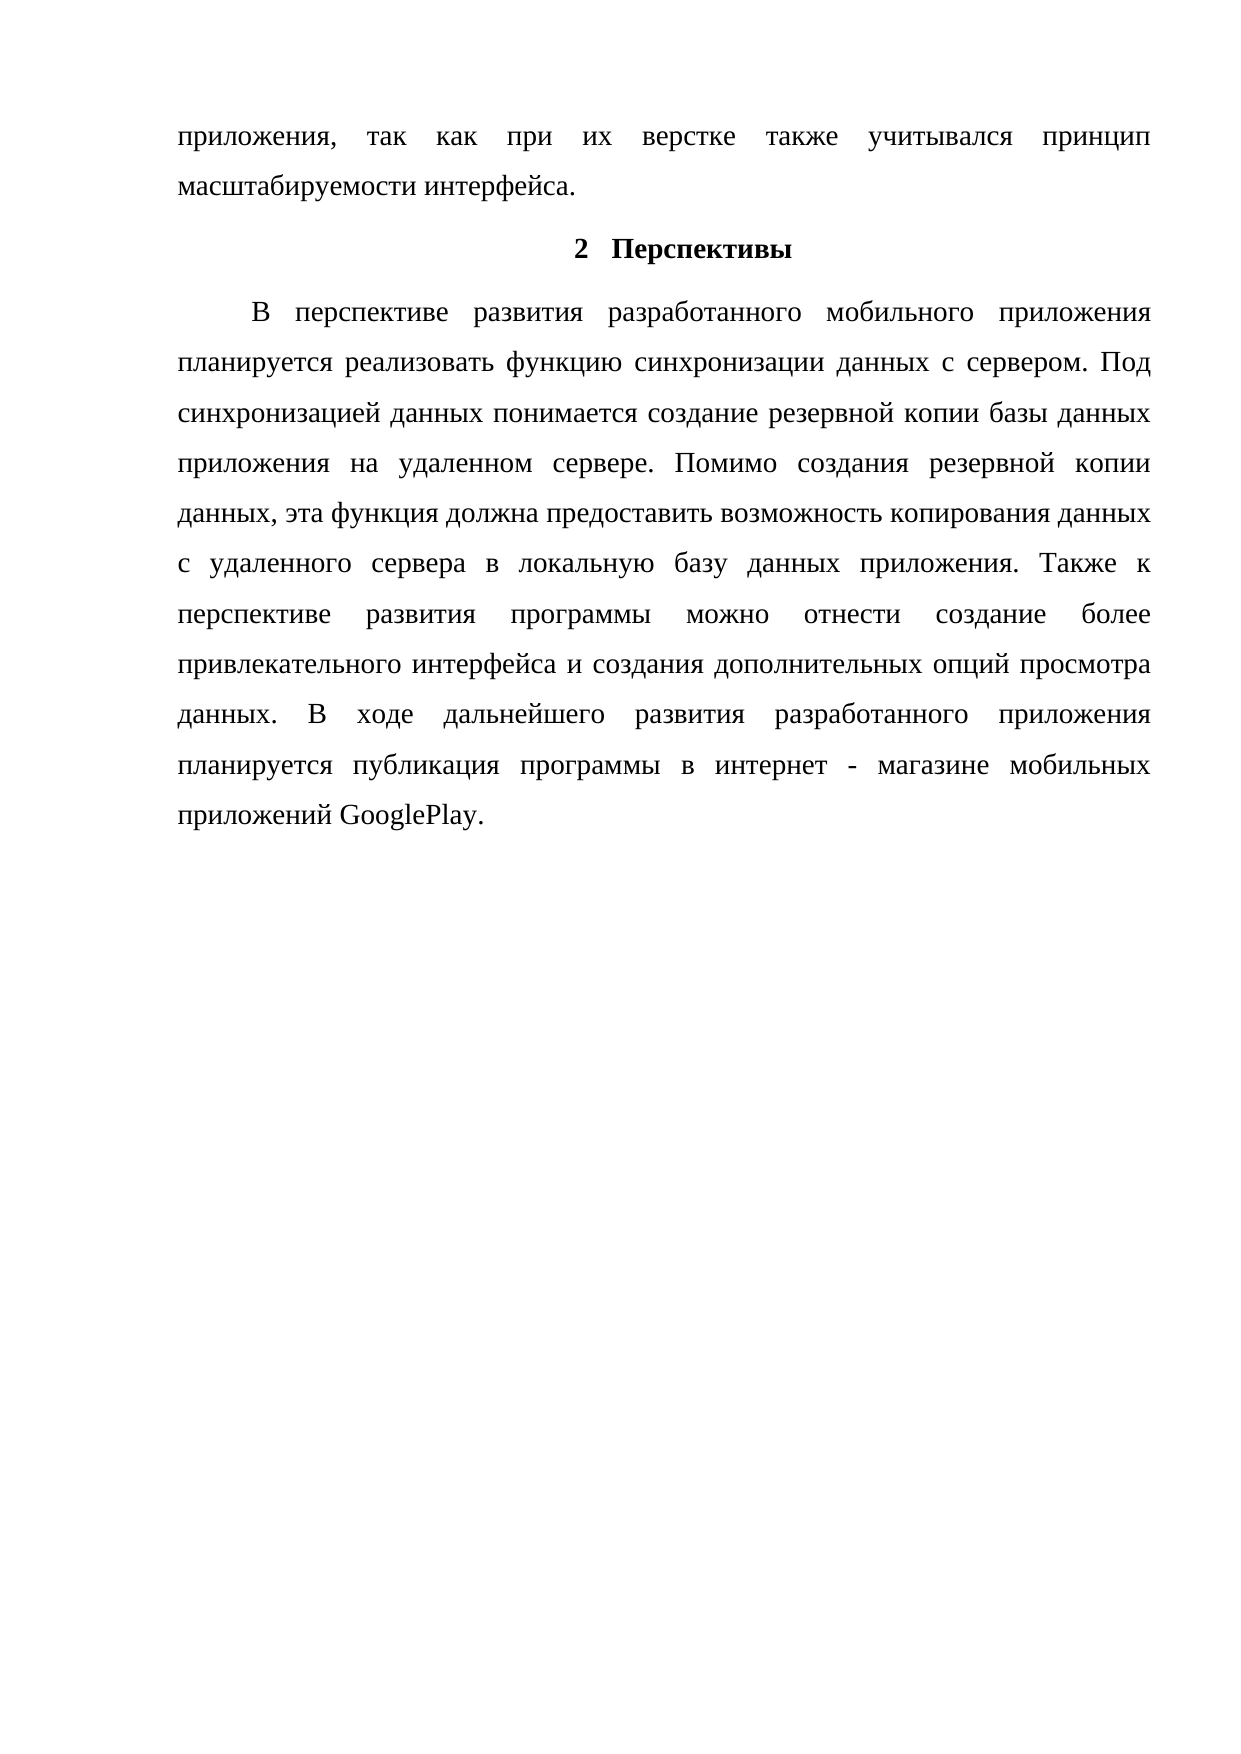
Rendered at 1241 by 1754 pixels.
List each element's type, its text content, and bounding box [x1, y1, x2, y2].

subtitle Перспективы [215, 231, 1152, 265]
text В перспективе развития разработанного мобильного приложения планируется реализовать функцию синхронизации данных с сервером. Под синхронизацией данных понимается создание резервной копии базы данных приложения на удаленном сервере. Помимо создания резервной копии данных, эта функция должна предоставить возможность копирования данных с удаленного сервера в локальную базу данных приложения. Также к перспективе развития программы можно отнести создание более привлекательного интерфейса и создания дополнительных опций просмотра данных. В ходе дальнейшего развития разработанного приложения планируется публикация программы в интернет - магазине мобильных приложений GooglePlay. [177, 294, 1152, 831]
